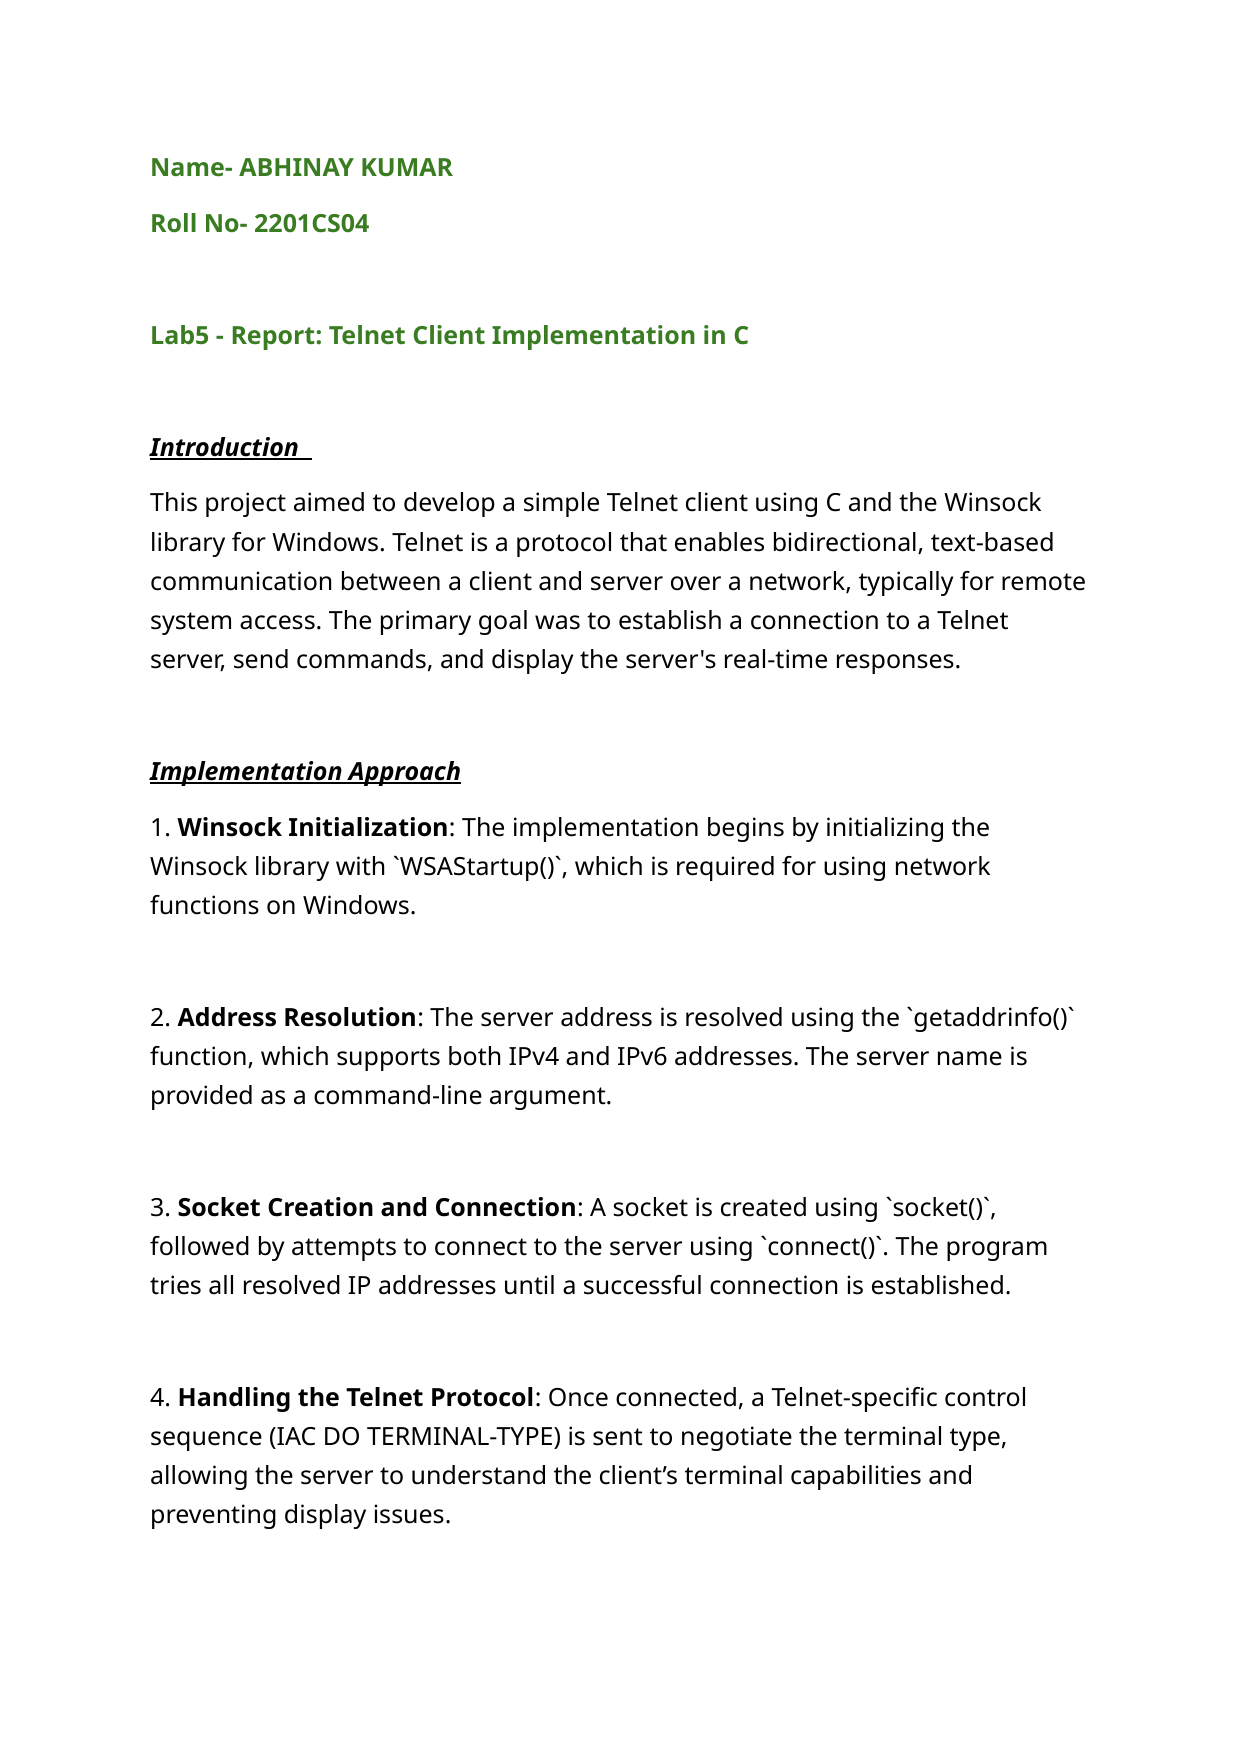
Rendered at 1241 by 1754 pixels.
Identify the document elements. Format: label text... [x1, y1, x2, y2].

text This project aimed to develop a simple Telnet client using C and the Winsock library for Windows. Telnet is a protocol that enables bidirectional, text-based communication between a client and server over a network, typically for remote system access. The primary goal was to establish a connection to a Telnet server, send commands, and display the server's real-time responses. [150, 485, 1090, 676]
text Roll No- 2201CS04 [150, 206, 1090, 240]
text 2. Address Resolution: The server address is resolved using the `getaddrinfo()` function, which supports both IPv4 and IPv6 addresses. The server name is provided as a command-line argument. [150, 999, 1090, 1112]
text 4. Handling the Telnet Protocol: Once connected, a Telnet-specific control sequence (IAC DO TERMINAL-TYPE) is sent to negotiate the terminal type, allowing the server to understand the client’s terminal capabilities and preventing display issues. [150, 1379, 1090, 1531]
text Introduction [150, 429, 1090, 463]
text 3. Socket Creation and Connection: A socket is created using `socket()`, followed by attempts to connect to the server using `connect()`. The program tries all resolved IP addresses until a successful connection is established. [150, 1189, 1090, 1302]
text Lab5 - Report: Telnet Client Implementation in C [150, 317, 1090, 352]
text Name- ABHINAY KUMAR [150, 150, 1090, 184]
text 1. Winsock Initialization: The implementation begins by initializing the Winsock library with `WSAStartup()`, which is required for using network functions on Windows. [150, 809, 1090, 922]
text Implementation Approach [150, 753, 1090, 787]
